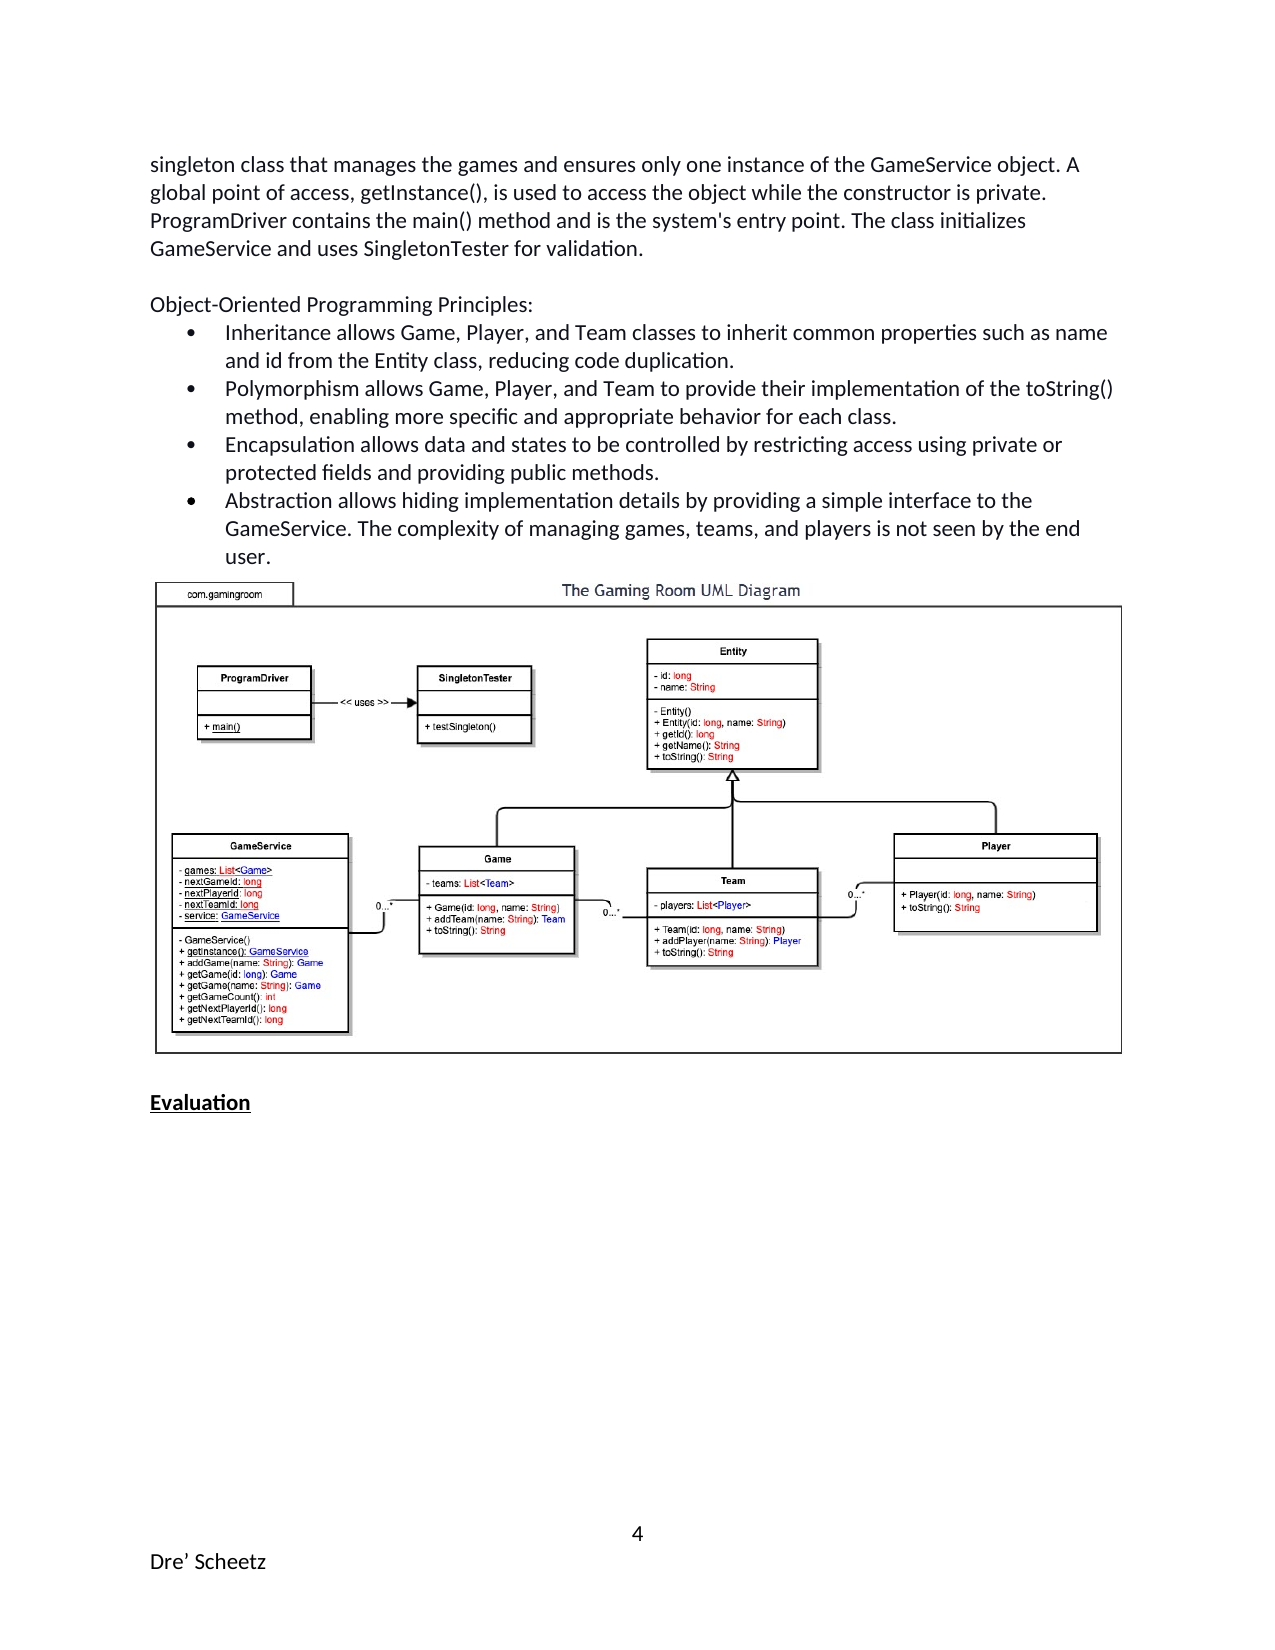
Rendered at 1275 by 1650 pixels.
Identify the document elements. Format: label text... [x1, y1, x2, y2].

picture [150, 570, 1125, 1060]
list Encapsulation allows data and states to be controlled by restricting access using private or protected fields and providing public methods. [187, 430, 1125, 486]
text Object-Oriented Programming Principles: [150, 290, 1125, 318]
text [150, 150, 1125, 262]
list Inheritance allows Game, Player, and Team classes to inherit common properties such as name and id from the Entity class, reducing code duplication. [187, 318, 1125, 374]
list Abstraction allows hiding implementation details by providing a simple interface to the GameService. The complexity of managing games, teams, and players is not seen by the end user. [187, 486, 1125, 570]
list Polymorphism allows Game, Player, and Team to provide their implementation of the toString() method, enabling more specific and appropriate behavior for each class. [187, 374, 1125, 430]
subtitle Evaluation [150, 1088, 1125, 1116]
